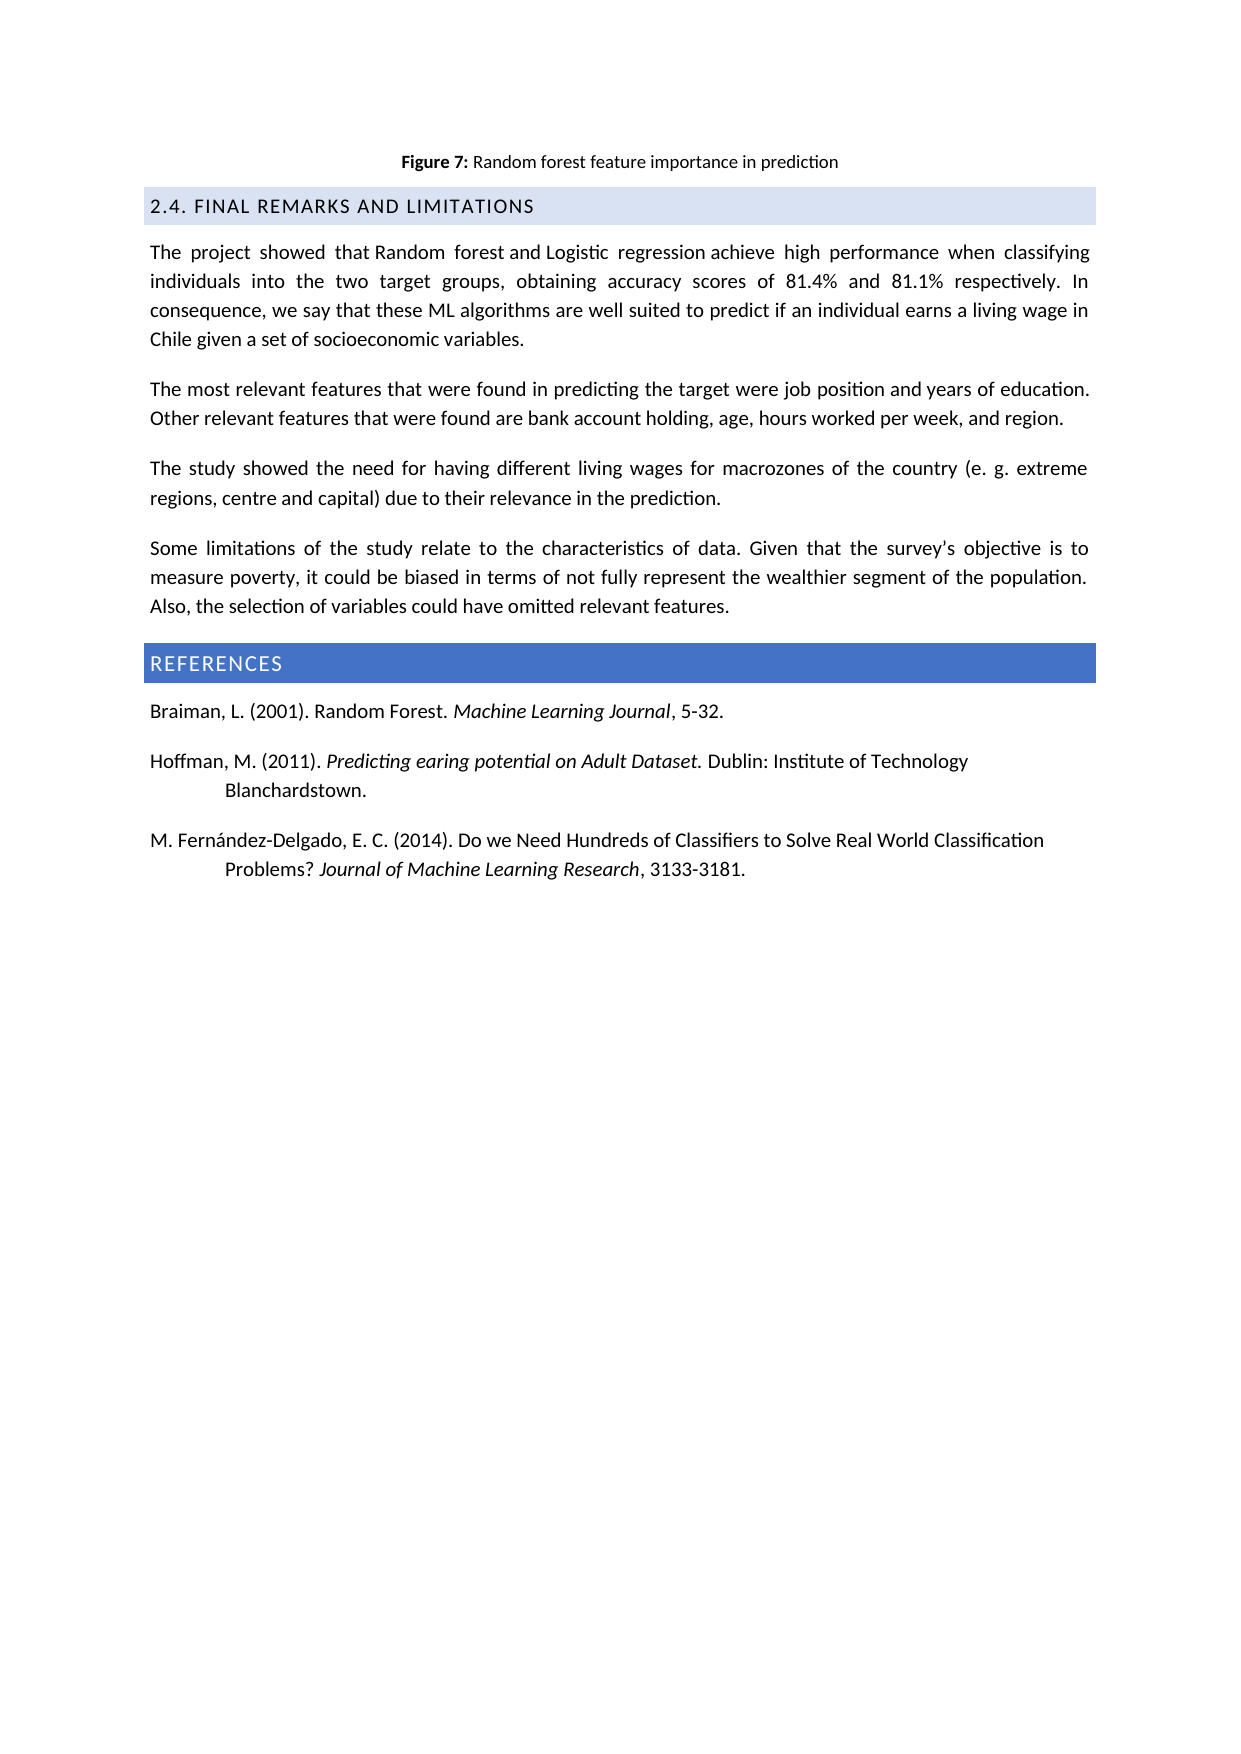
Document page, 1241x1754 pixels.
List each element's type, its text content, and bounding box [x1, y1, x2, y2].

subtitle 2.4. Final remarks and limitations [150, 193, 1090, 218]
text Some limitations of the study relate to the characteristics of data. Given that the survey’s objective is to measure poverty, it could be biased in terms of not fully represent the wealthier segment of the population. Also, the selection of variables could have omitted relevant features. [150, 535, 1090, 618]
text The study showed the need for having different living wages for macrozones of the country (e. g. extreme regions, centre and capital) due to their relevance in the prediction. [150, 456, 1090, 510]
text Figure 7: Random forest feature importance in prediction [150, 150, 1090, 173]
text The project showed that Random forest and Logistic regression achieve high performance when classifying individuals into the two target groups, obtaining accuracy scores of 81.4% and 81.1% respectively. In consequence, we say that these ML algorithms are well suited to predict if an individual earns a living wage in Chile given a set of socioeconomic variables. [150, 239, 1090, 352]
text The most relevant features that were found in predicting the target were job position and years of education. Other relevant features that were found are bank account holding, age, hours worked per week, and region. [150, 376, 1090, 431]
